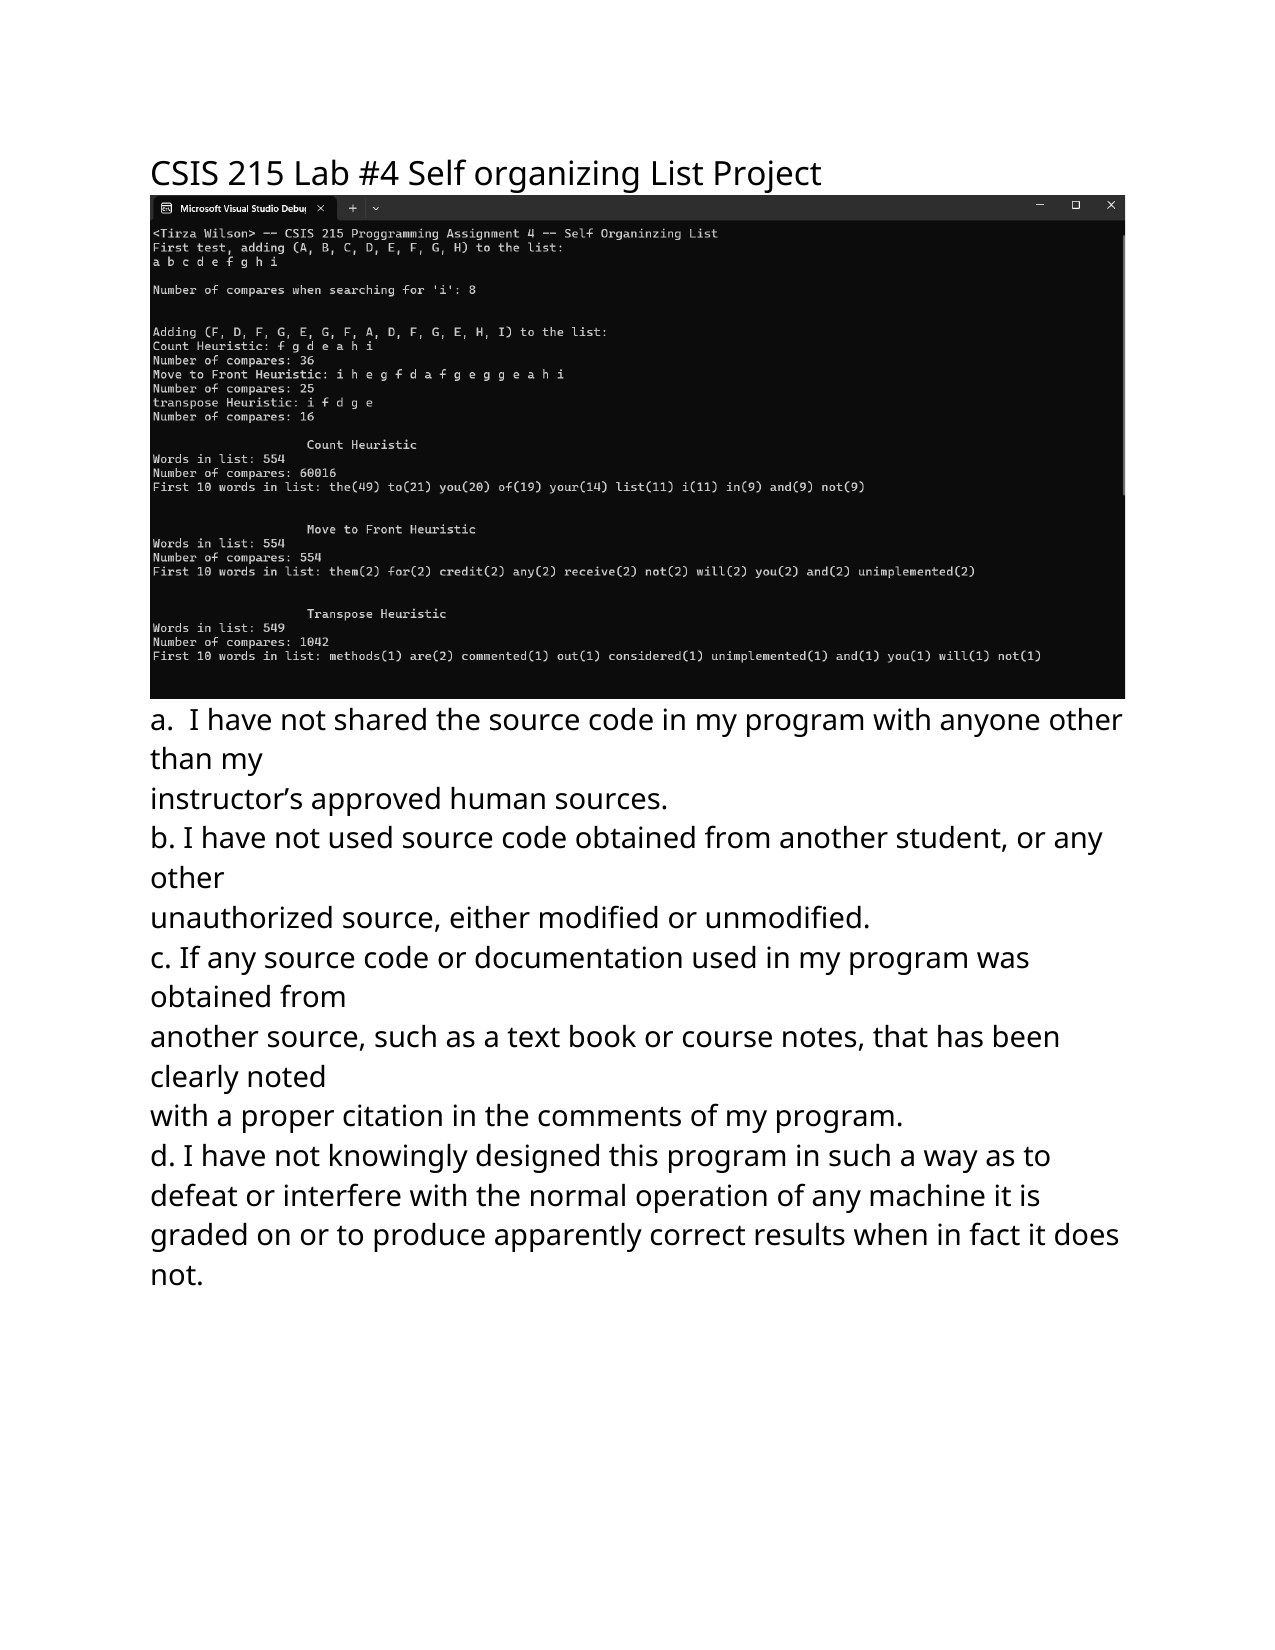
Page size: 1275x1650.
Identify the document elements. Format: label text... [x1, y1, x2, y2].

picture [150, 195, 1125, 699]
text a. I have not shared the source code in my program with anyone other than my instructor’s approved human sources. b. I have not used source code obtained from another student, or any other unauthorized source, either modified or unmodified. c. If any source code or documentation used in my program was obtained from another source, such as a text book or course notes, that has been clearly noted with a proper citation in the comments of my program. d. I have not knowingly designed this program in such a way as to defeat or interfere with the normal operation of any machine it is graded on or to produce apparently correct results when in fact it does not. [150, 699, 1125, 1294]
text CSIS 215 Lab #4 Self organizing List Project [150, 150, 1125, 195]
